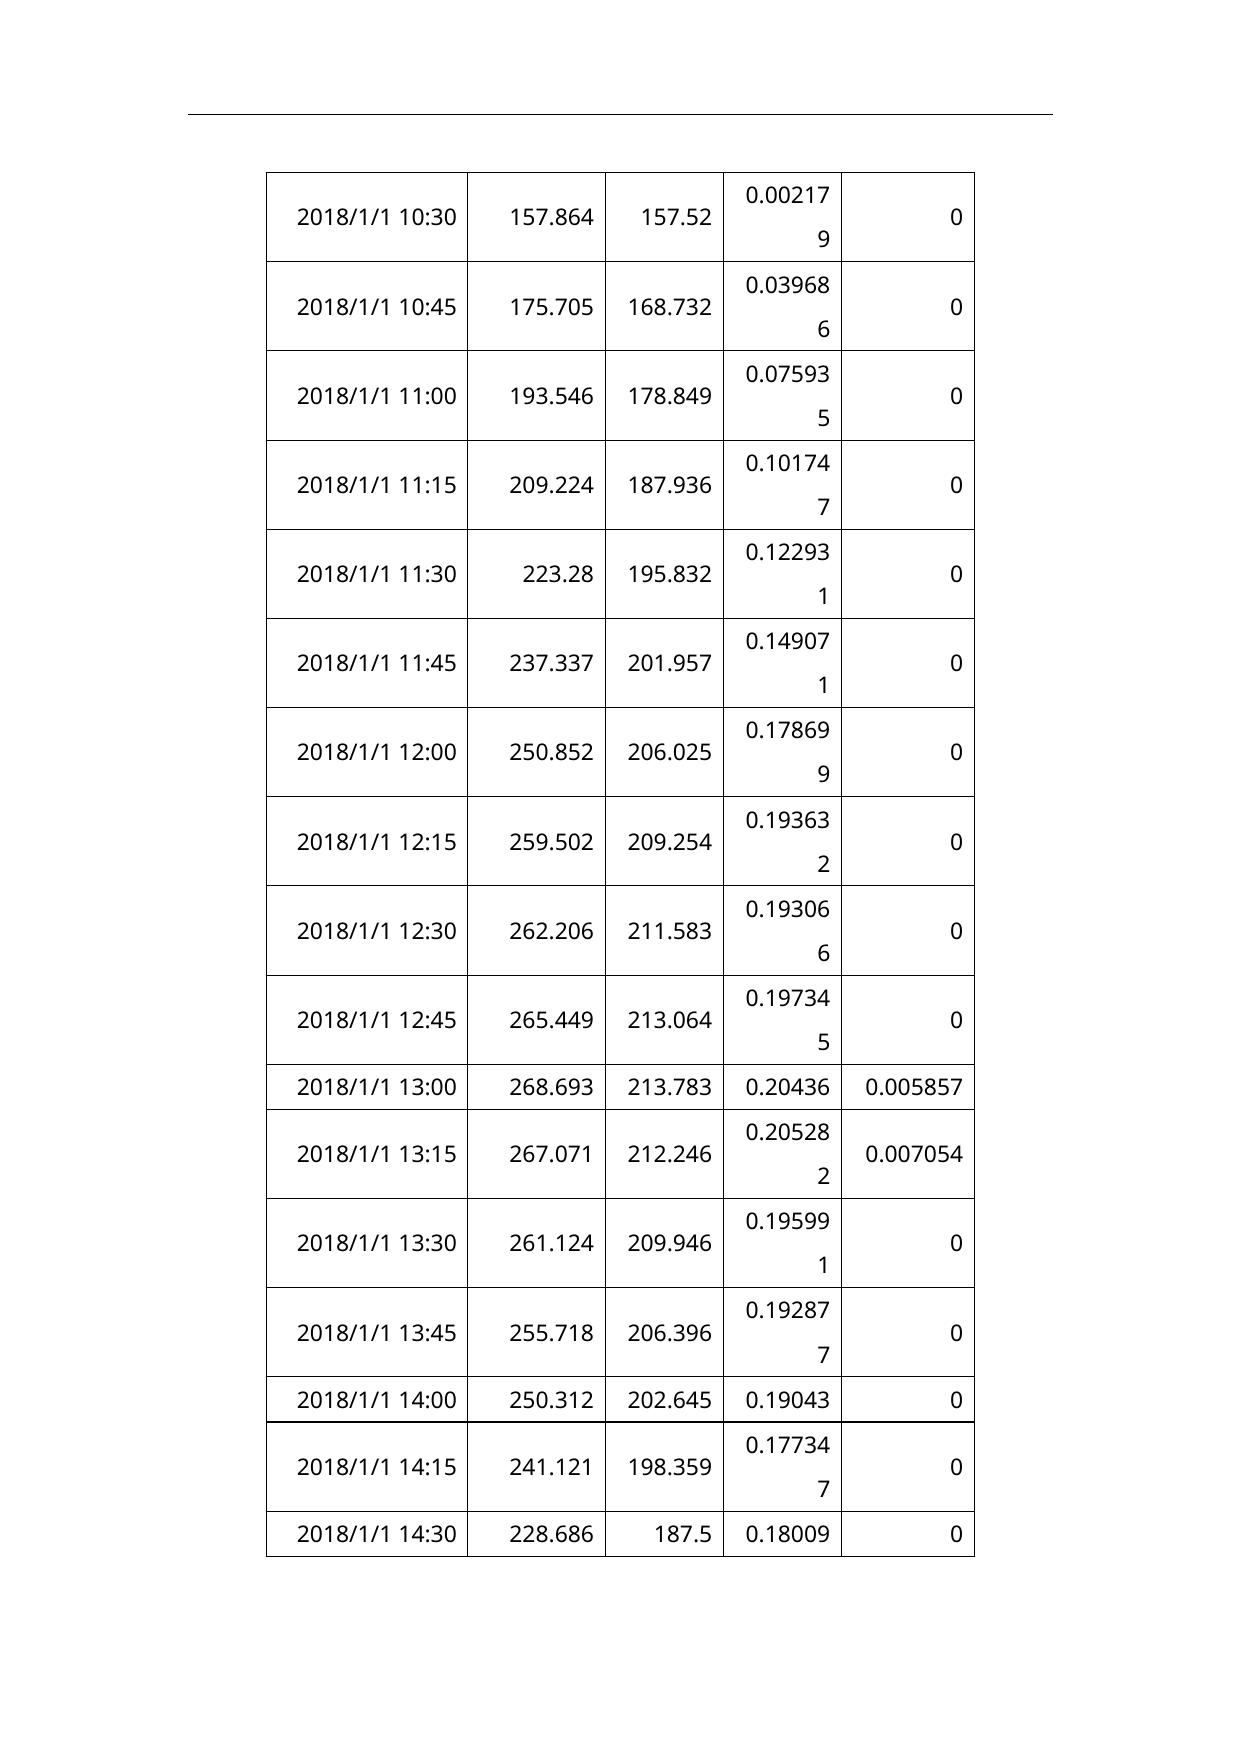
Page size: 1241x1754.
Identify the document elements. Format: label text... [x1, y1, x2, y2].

table_cell 0.205282 [724, 1110, 841, 1198]
table_cell 0.178699 [724, 708, 841, 796]
table_cell 209.254 [606, 797, 723, 885]
table_cell 2018/1/1 12:45 [267, 976, 467, 1064]
table_cell 178.849 [606, 351, 723, 439]
table_cell 228.686 [468, 1512, 605, 1556]
table_cell 0.195991 [724, 1199, 841, 1287]
table_cell 2018/1/1 11:00 [267, 351, 467, 439]
table_cell 2018/1/1 10:45 [267, 262, 467, 350]
table_cell 0 [842, 1377, 974, 1421]
table_cell 267.071 [468, 1110, 605, 1198]
table_cell 241.121 [468, 1423, 605, 1511]
table_cell 0 [842, 1288, 974, 1376]
table_cell 255.718 [468, 1288, 605, 1376]
table_cell 0.20436 [724, 1065, 841, 1109]
table_cell 206.396 [606, 1288, 723, 1376]
table_cell 268.693 [468, 1065, 605, 1109]
table_cell 0.193066 [724, 886, 841, 974]
table_cell 2018/1/1 13:30 [267, 1199, 467, 1287]
table_cell 0 [842, 530, 974, 618]
table_cell 0 [842, 619, 974, 707]
table_cell 175.705 [468, 262, 605, 350]
table_cell 195.832 [606, 530, 723, 618]
table_cell 0.193632 [724, 797, 841, 885]
table_cell 261.124 [468, 1199, 605, 1287]
table_cell 259.502 [468, 797, 605, 885]
table_cell 0.122931 [724, 530, 841, 618]
table_cell 0.075935 [724, 351, 841, 439]
table_cell 0.149071 [724, 619, 841, 707]
table_cell 187.5 [606, 1512, 723, 1556]
table_cell 168.732 [606, 262, 723, 350]
table_cell 0.19043 [724, 1377, 841, 1421]
table_cell 0.002179 [724, 173, 841, 261]
table_cell 202.645 [606, 1377, 723, 1421]
table_cell 0.177347 [724, 1423, 841, 1511]
table_cell 212.246 [606, 1110, 723, 1198]
table_cell 0 [842, 708, 974, 796]
table_cell 2018/1/1 12:15 [267, 797, 467, 885]
table_cell 2018/1/1 11:30 [267, 530, 467, 618]
table_cell 0 [842, 1199, 974, 1287]
table_cell 157.864 [468, 173, 605, 261]
table_cell 2018/1/1 13:00 [267, 1065, 467, 1109]
table_cell 0 [842, 262, 974, 350]
table_cell 2018/1/1 11:15 [267, 441, 467, 529]
table_cell 0 [842, 886, 974, 974]
table_cell 0.007054 [842, 1110, 974, 1198]
table_cell 262.206 [468, 886, 605, 974]
table_cell 250.312 [468, 1377, 605, 1421]
table_cell 213.064 [606, 976, 723, 1064]
table_cell 2018/1/1 12:30 [267, 886, 467, 974]
table_cell 223.28 [468, 530, 605, 618]
table_cell 2018/1/1 12:00 [267, 708, 467, 796]
table_cell 2018/1/1 14:15 [267, 1423, 467, 1511]
table_cell 0 [842, 1423, 974, 1511]
table_cell 157.52 [606, 173, 723, 261]
table_cell 0 [842, 441, 974, 529]
table_cell 2018/1/1 13:15 [267, 1110, 467, 1198]
table_cell 265.449 [468, 976, 605, 1064]
table_cell 211.583 [606, 886, 723, 974]
table_cell 0.039686 [724, 262, 841, 350]
table_cell 0 [842, 351, 974, 439]
table_cell 250.852 [468, 708, 605, 796]
table_cell 198.359 [606, 1423, 723, 1511]
table_cell 2018/1/1 14:00 [267, 1377, 467, 1421]
table_cell 2018/1/1 13:45 [267, 1288, 467, 1376]
table_cell 209.946 [606, 1199, 723, 1287]
table_cell 0.005857 [842, 1065, 974, 1109]
table_cell 237.337 [468, 619, 605, 707]
table_cell 213.783 [606, 1065, 723, 1109]
table_cell 0 [842, 976, 974, 1064]
table_cell 0.101747 [724, 441, 841, 529]
table_cell 0 [842, 173, 974, 261]
table_cell 193.546 [468, 351, 605, 439]
table_cell 201.957 [606, 619, 723, 707]
table_cell 0.197345 [724, 976, 841, 1064]
table_cell 206.025 [606, 708, 723, 796]
table_cell 0.180098 [724, 1512, 841, 1556]
table_cell 0 [842, 797, 974, 885]
table_cell 2018/1/1 11:45 [267, 619, 467, 707]
table_cell 2018/1/1 10:30 [267, 173, 467, 261]
table_cell 187.936 [606, 441, 723, 529]
table_cell 209.224 [468, 441, 605, 529]
table_cell 0.192877 [724, 1288, 841, 1376]
table_cell 0 [842, 1512, 974, 1556]
table_cell 2018/1/1 14:30 [267, 1512, 467, 1556]
